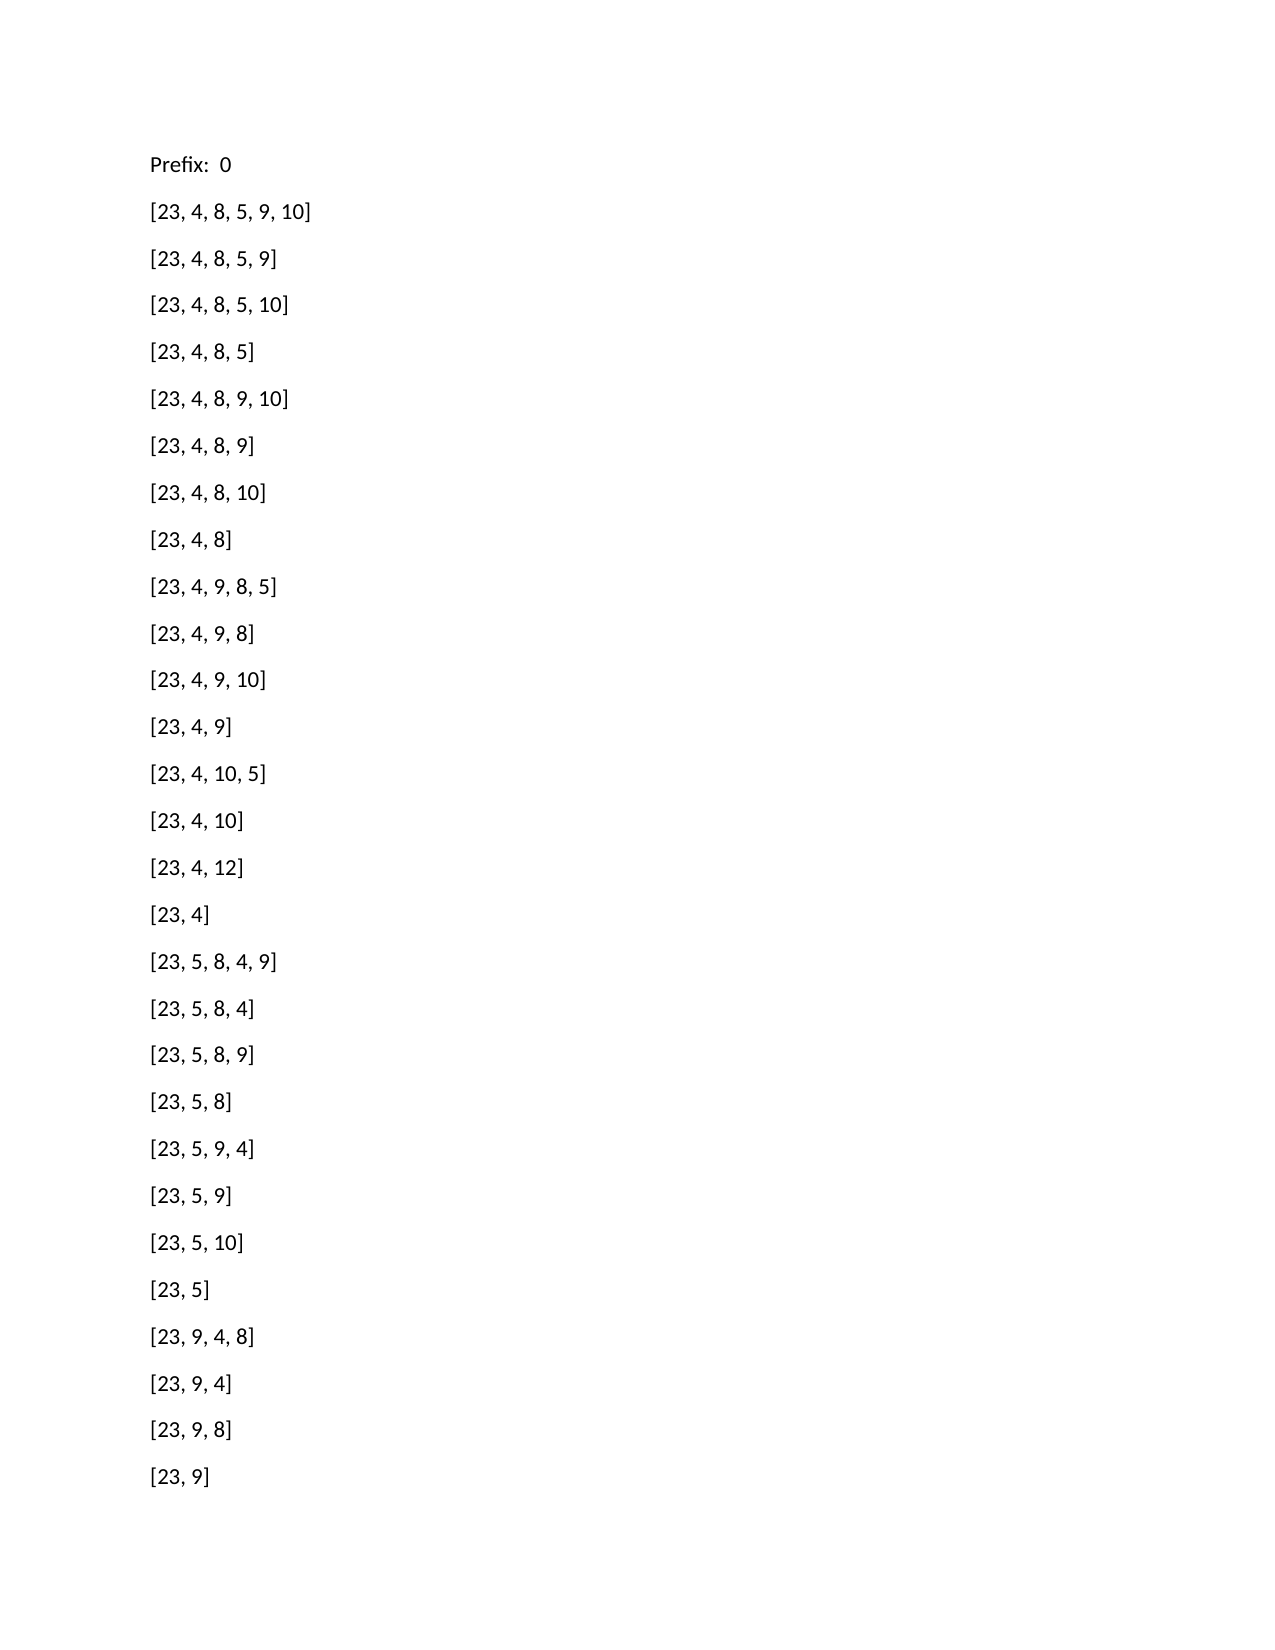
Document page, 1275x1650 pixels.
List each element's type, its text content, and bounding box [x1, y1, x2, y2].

text [23, 5, 9] [150, 1181, 1125, 1209]
text [23, 9, 8] [150, 1416, 1125, 1444]
text [23, 4, 8, 9] [150, 431, 1125, 459]
text [23, 5, 9, 4] [150, 1134, 1125, 1162]
text [23, 4, 8, 5, 9, 10] [150, 197, 1125, 225]
text [23, 9] [150, 1462, 1125, 1491]
text [23, 4, 12] [150, 853, 1125, 881]
text [23, 9, 4, 8] [150, 1322, 1125, 1350]
text [23, 4] [150, 900, 1125, 928]
text [23, 5, 8] [150, 1087, 1125, 1116]
text [23, 5, 10] [150, 1228, 1125, 1256]
text [23, 4, 8, 5, 10] [150, 291, 1125, 319]
text [23, 4, 9, 10] [150, 666, 1125, 694]
text [23, 5, 8, 9] [150, 1041, 1125, 1069]
text [23, 5] [150, 1275, 1125, 1303]
text [23, 9, 4] [150, 1369, 1125, 1397]
text [23, 4, 10, 5] [150, 759, 1125, 787]
text [23, 4, 8, 9, 10] [150, 384, 1125, 412]
text [23, 4, 9] [150, 712, 1125, 741]
text [23, 4, 8, 10] [150, 478, 1125, 506]
text [23, 4, 8, 5] [150, 337, 1125, 366]
text [23, 4, 8, 5, 9] [150, 244, 1125, 272]
text [23, 5, 8, 4, 9] [150, 947, 1125, 975]
text [23, 4, 10] [150, 806, 1125, 834]
text [23, 4, 8] [150, 525, 1125, 553]
text [23, 4, 9, 8, 5] [150, 572, 1125, 600]
text [23, 5, 8, 4] [150, 994, 1125, 1022]
text [23, 4, 9, 8] [150, 619, 1125, 647]
text Prefix: 0 [150, 150, 1125, 178]
